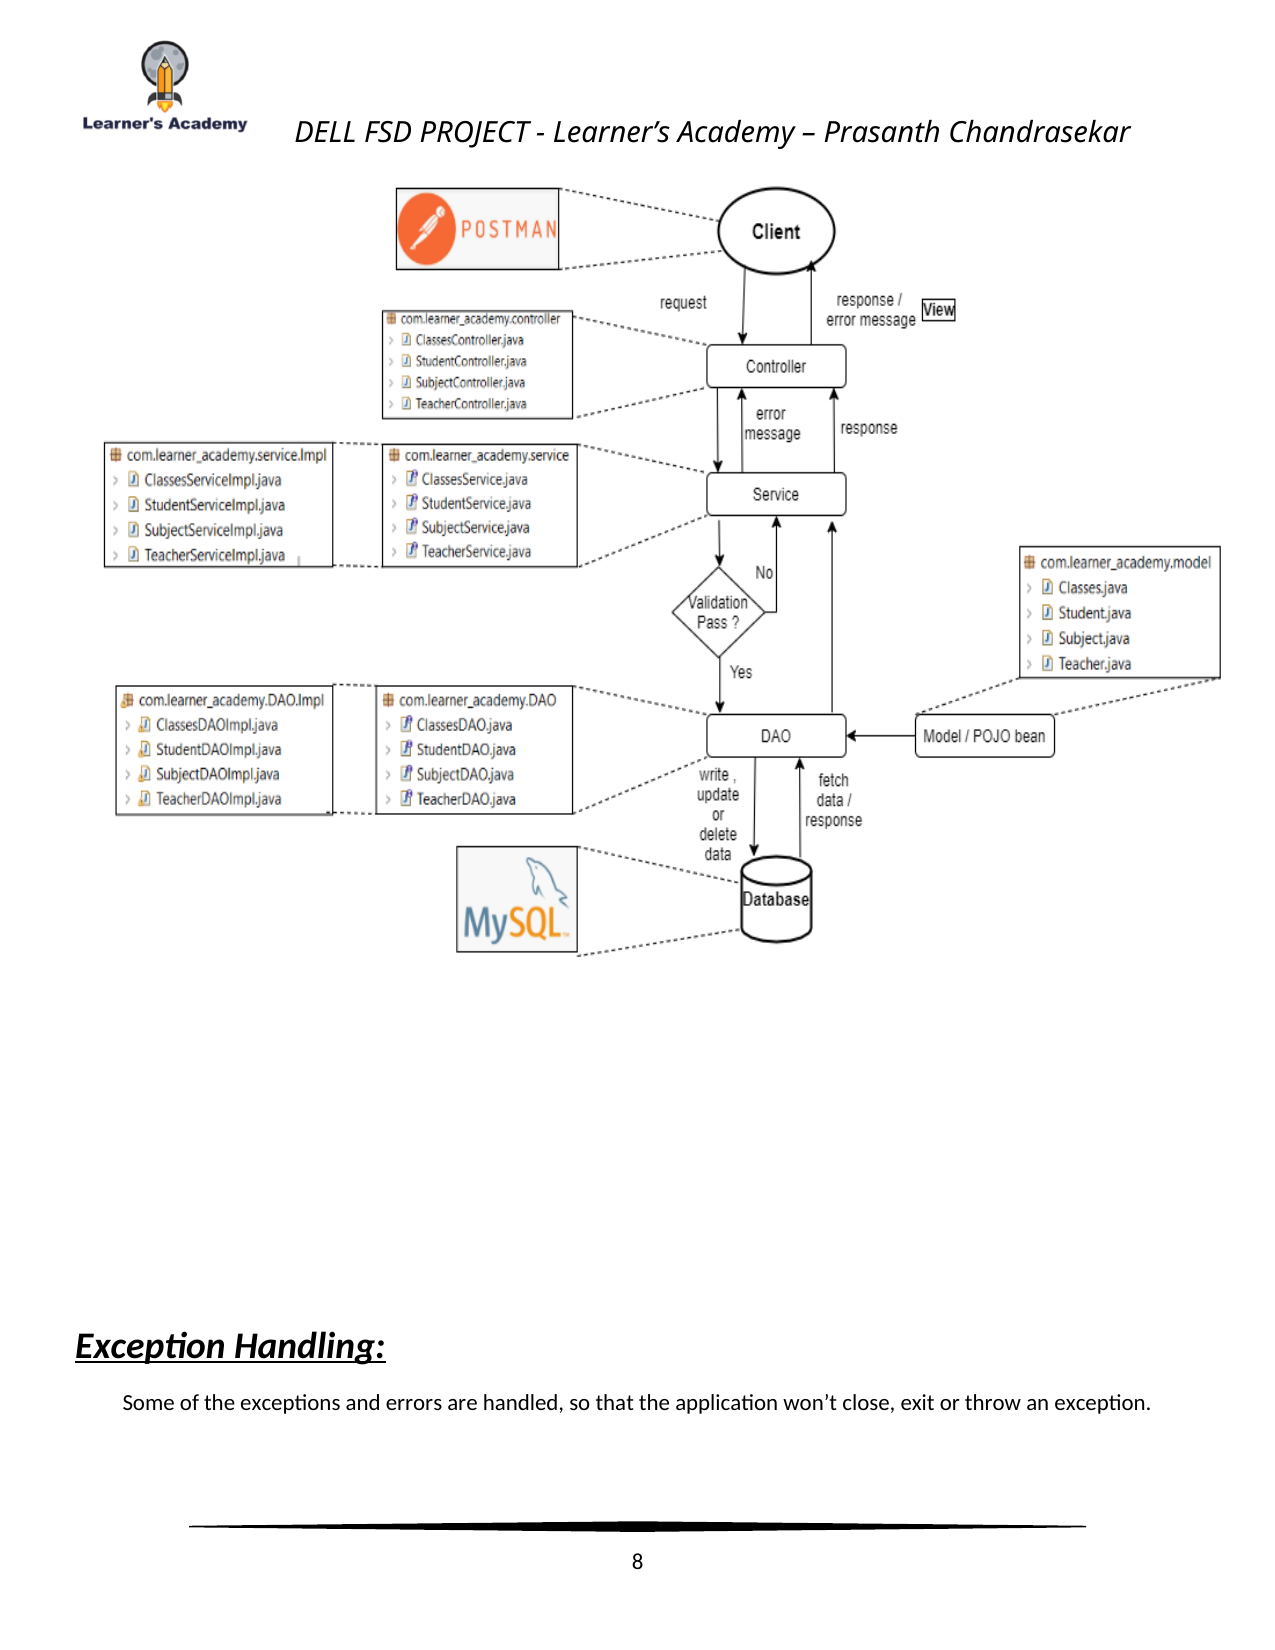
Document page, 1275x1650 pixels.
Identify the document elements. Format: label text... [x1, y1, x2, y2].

text Exception Handling: [75, 1322, 1200, 1368]
picture [75, 151, 1251, 994]
text Some of the exceptions and errors are handled, so that the application won’t close, exit or throw an exception. [75, 1388, 1200, 1416]
picture [75, 30, 257, 143]
